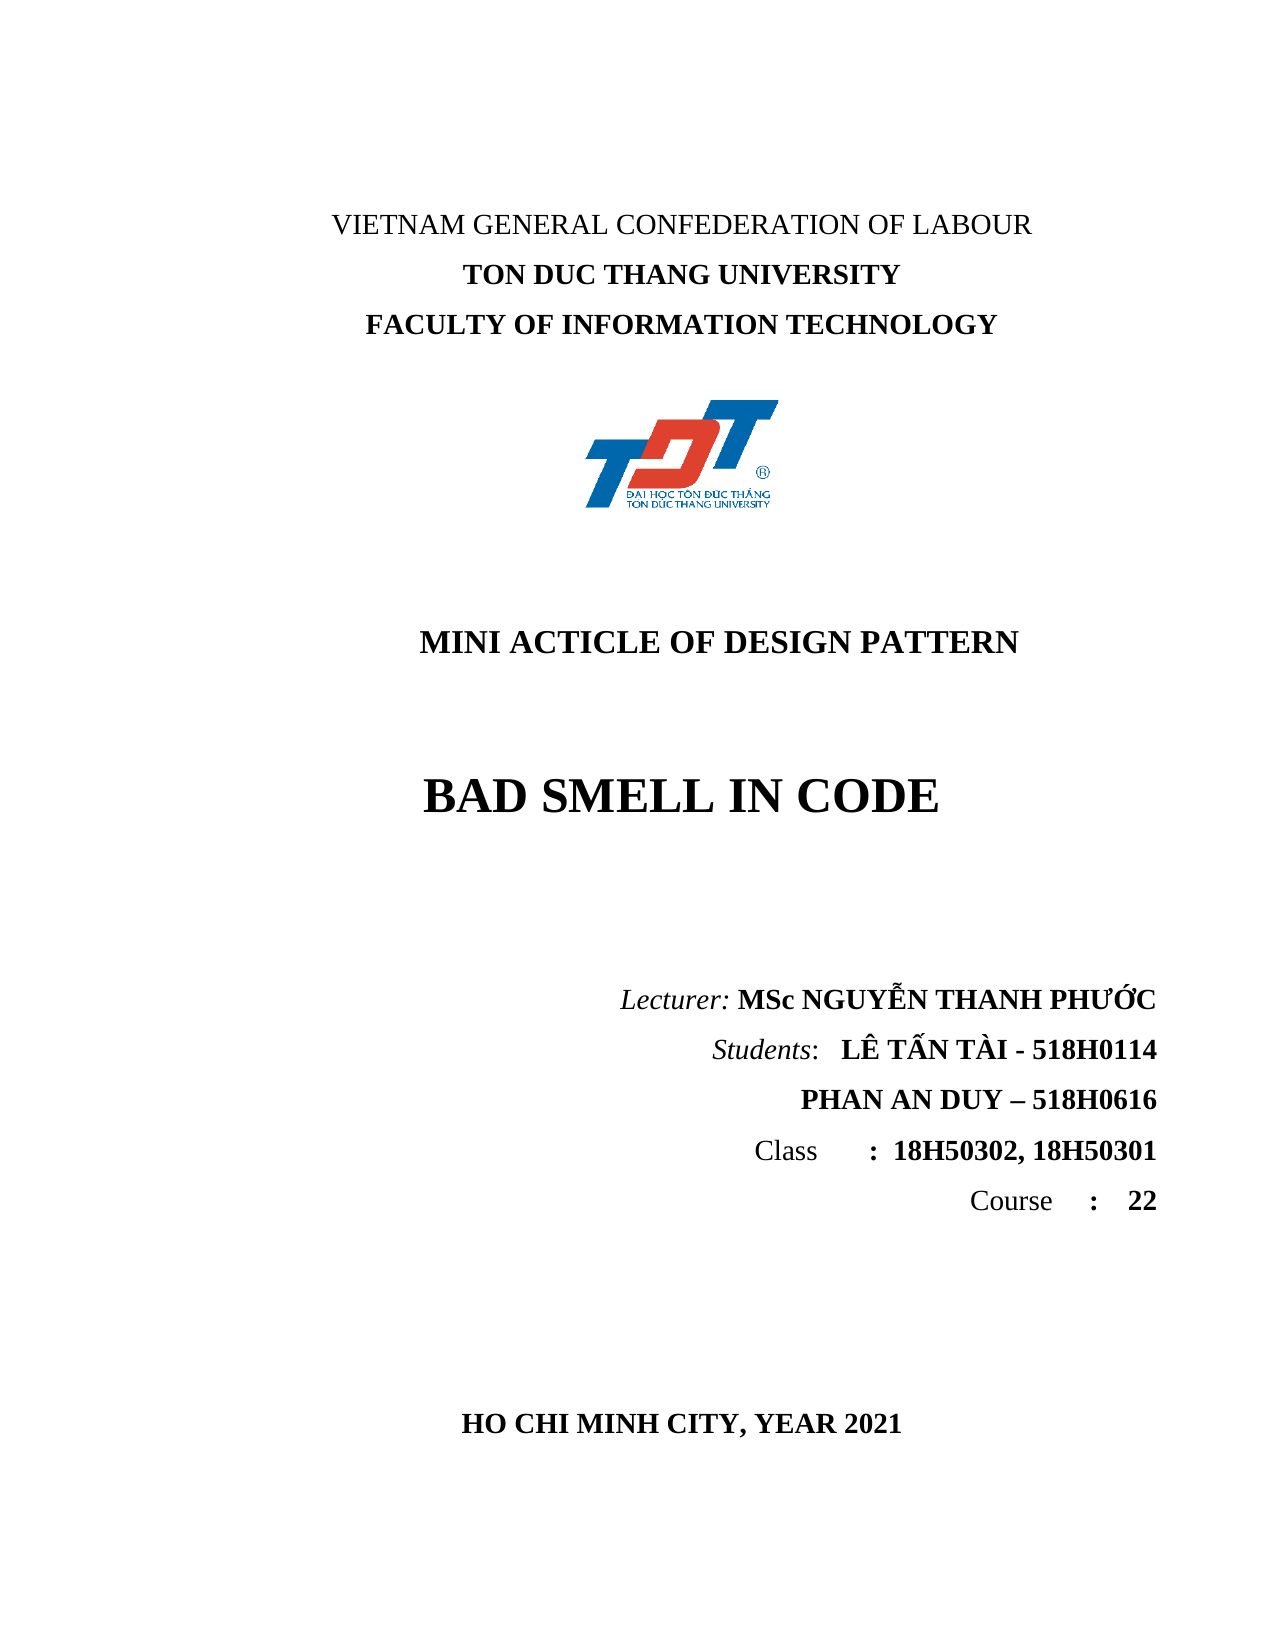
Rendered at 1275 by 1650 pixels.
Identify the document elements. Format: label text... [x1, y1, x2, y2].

picture [585, 400, 779, 508]
text PHAN AN DUY – 518H0616 [207, 1082, 1157, 1116]
text FACULTY OF INFORMATION TECHNOLOGY [207, 307, 1157, 341]
text Lecturer: MSc NGUYỄN THANH PHƯỚC [207, 982, 1157, 1015]
text MINI ACTICLE OF DESIGN PATTERN [207, 622, 1157, 661]
text BAD SMELL IN CODE [207, 766, 1157, 824]
text VIETNAM GENERAL CONFEDERATION OF LABOUR [207, 207, 1157, 240]
text Course : 22 [207, 1183, 1157, 1217]
text Class : 18H50302, 18H50301 [207, 1133, 1157, 1166]
text HO CHI MINH CITY, YEAR 2021 [207, 1406, 1157, 1439]
text TON DUC THANG UNIVERSITY [207, 257, 1157, 291]
text Students: LÊ TẤN TÀI - 518H0114 [207, 1032, 1157, 1066]
